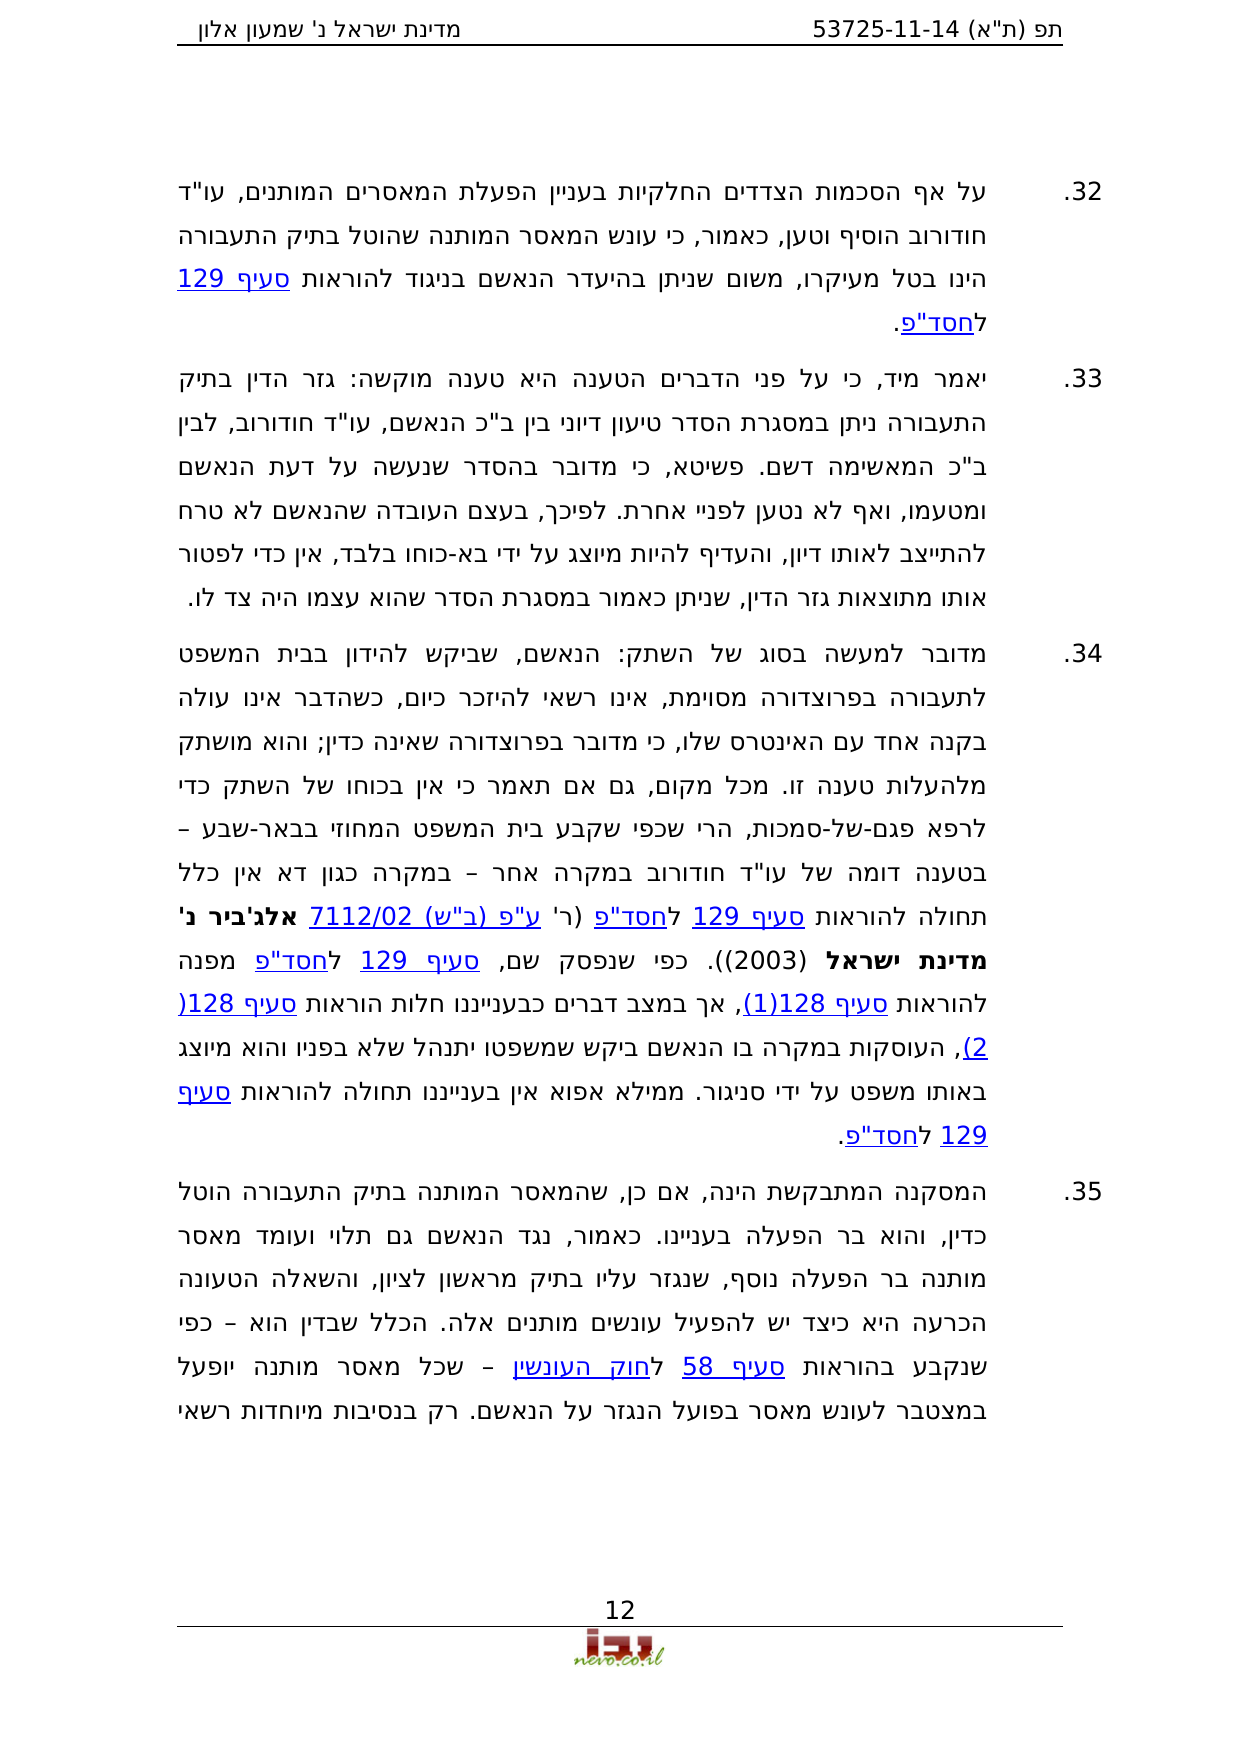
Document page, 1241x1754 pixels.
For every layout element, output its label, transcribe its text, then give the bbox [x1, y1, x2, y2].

picture [574, 1628, 666, 1667]
list מדובר למעשה בסוג של השתק: הנאשם, שביקש להידון בבית המשפט לתעבורה בפרוצדורה מסוימת, אינו רשאי להיזכר כיום, כשהדבר אינו עולה בקנה אחד עם האינטרס שלו, כי מדובר בפרוצדורה שאינה כדין; והוא מושתק מלהעלות טענה זו. מכל מקום, גם אם תאמר כי אין בכוחו של השתק כדי לרפא פגם-של-סמכות, הרי שכפי שקבע בית המשפט המחוזי בבאר-שבע – בטענה דומה של עו"ד חודורוב במקרה אחר – במקרה כגון דא אין כלל תחולה להוראות סעיף 129 לחסד"פ (ר' ע"פ (ב"ש) 7112/02 אלג'ביר נ' מדינת ישראל (2003)). כפי שנפסק שם, סעיף 129 לחסד"פ מפנה להוראות סעיף 128(1), אך במצב דברים כבענייננו חלות הוראות סעיף 128(2), העוסקות במקרה בו הנאשם ביקש שמשפטו יתנהל שלא בפניו והוא מיוצג באותו משפט על ידי סניגור. ממילא אפוא אין בענייננו תחולה להוראות סעיף 129 לחסד"פ. [177, 640, 1063, 1150]
list על אף הסכמות הצדדים החלקיות בעניין הפעלת המאסרים המותנים, עו"ד חודורוב הוסיף וטען, כאמור, כי עונש המאסר המותנה שהוטל בתיק התעבורה הינו בטל מעיקרו, משום שניתן בהיעדר הנאשם בניגוד להוראות סעיף 129 לחסד"פ. [177, 177, 1063, 338]
list יאמר מיד, כי על פני הדברים הטענה היא טענה מוקשה: גזר הדין בתיק התעבורה ניתן במסגרת הסדר טיעון דיוני בין ב"כ הנאשם, עו"ד חודורוב, לבין ב"כ המאשימה דשם. פשיטא, כי מדובר בהסדר שנעשה על דעת הנאשם ומטעמו, ואף לא נטען לפניי אחרת. לפיכך, בעצם העובדה שהנאשם לא טרח להתייצב לאותו דיון, והעדיף להיות מיוצג על ידי בא-כוחו בלבד, אין כדי לפטור אותו מתוצאות גזר הדין, שניתן כאמור במסגרת הסדר שהוא עצמו היה צד לו. [177, 365, 1063, 613]
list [177, 1177, 1063, 1425]
